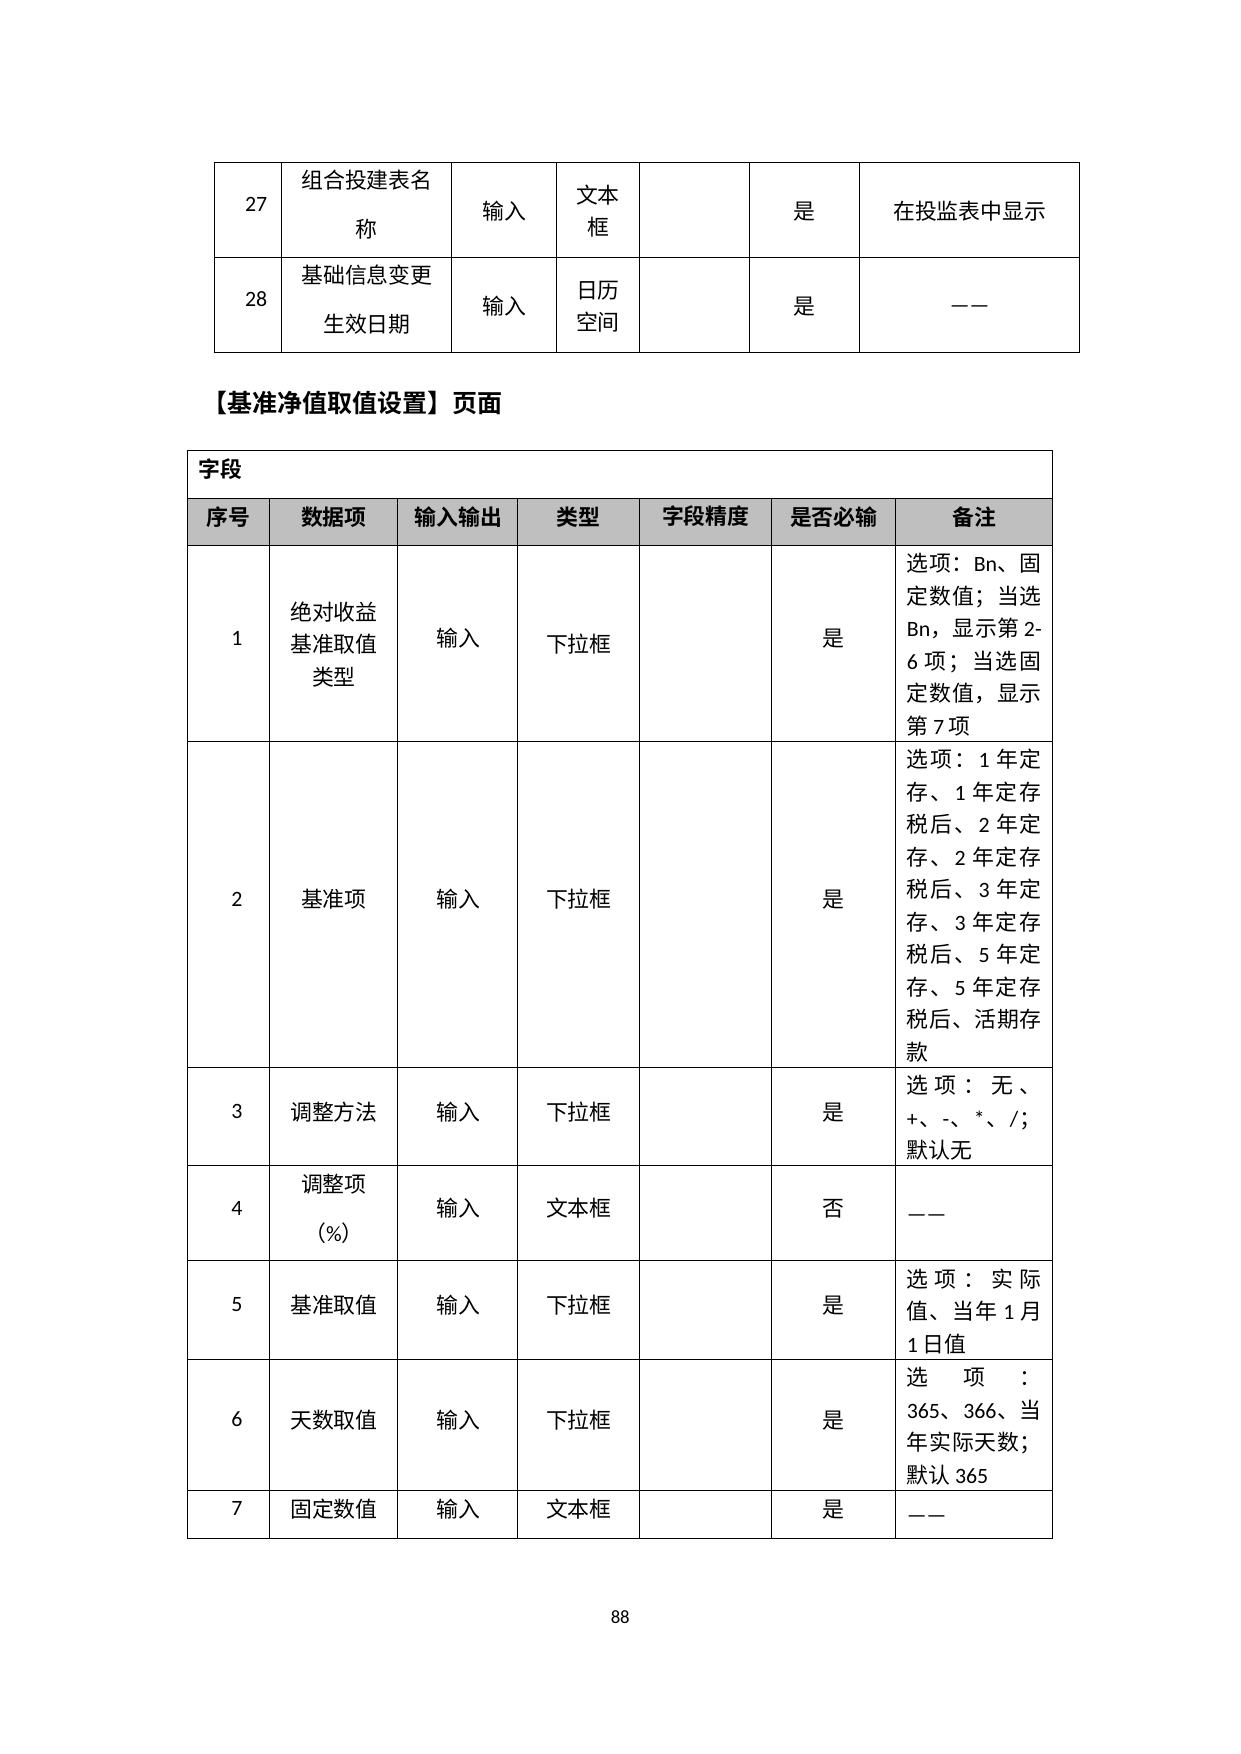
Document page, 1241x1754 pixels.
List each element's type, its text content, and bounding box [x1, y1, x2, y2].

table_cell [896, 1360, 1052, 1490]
text 【基准净值取值设置】页面 [202, 369, 1053, 434]
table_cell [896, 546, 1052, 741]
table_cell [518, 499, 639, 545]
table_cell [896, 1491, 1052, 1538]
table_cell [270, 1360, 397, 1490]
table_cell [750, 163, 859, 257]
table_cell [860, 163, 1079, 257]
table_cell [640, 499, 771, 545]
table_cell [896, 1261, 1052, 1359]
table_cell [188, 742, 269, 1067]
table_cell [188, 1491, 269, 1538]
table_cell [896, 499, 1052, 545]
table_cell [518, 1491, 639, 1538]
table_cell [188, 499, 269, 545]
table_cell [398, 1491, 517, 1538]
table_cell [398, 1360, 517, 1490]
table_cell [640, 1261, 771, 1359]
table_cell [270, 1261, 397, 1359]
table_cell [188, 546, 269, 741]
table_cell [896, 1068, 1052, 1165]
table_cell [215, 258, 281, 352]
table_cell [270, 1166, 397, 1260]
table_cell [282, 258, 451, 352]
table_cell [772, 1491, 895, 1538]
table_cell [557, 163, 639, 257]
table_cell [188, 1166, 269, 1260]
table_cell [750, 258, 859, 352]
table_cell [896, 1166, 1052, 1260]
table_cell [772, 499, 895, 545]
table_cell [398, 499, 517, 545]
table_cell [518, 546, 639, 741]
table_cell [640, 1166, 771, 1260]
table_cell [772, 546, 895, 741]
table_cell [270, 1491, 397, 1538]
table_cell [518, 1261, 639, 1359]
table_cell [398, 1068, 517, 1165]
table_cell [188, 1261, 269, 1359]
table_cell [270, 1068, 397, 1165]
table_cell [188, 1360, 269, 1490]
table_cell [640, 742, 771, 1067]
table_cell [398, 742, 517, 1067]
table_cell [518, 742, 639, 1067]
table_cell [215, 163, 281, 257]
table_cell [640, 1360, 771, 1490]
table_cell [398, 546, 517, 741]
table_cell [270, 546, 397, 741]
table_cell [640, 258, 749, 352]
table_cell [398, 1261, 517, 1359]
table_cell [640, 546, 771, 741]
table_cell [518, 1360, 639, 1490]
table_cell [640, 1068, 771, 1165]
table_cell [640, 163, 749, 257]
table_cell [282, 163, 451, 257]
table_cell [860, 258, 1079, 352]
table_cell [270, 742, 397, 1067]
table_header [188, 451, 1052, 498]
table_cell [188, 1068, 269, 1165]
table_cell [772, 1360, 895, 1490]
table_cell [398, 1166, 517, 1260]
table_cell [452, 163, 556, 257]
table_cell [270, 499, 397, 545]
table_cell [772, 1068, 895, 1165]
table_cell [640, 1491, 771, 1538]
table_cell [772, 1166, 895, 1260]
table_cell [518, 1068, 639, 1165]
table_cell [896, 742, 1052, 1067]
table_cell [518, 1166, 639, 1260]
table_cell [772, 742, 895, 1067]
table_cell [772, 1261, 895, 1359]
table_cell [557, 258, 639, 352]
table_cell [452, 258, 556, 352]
